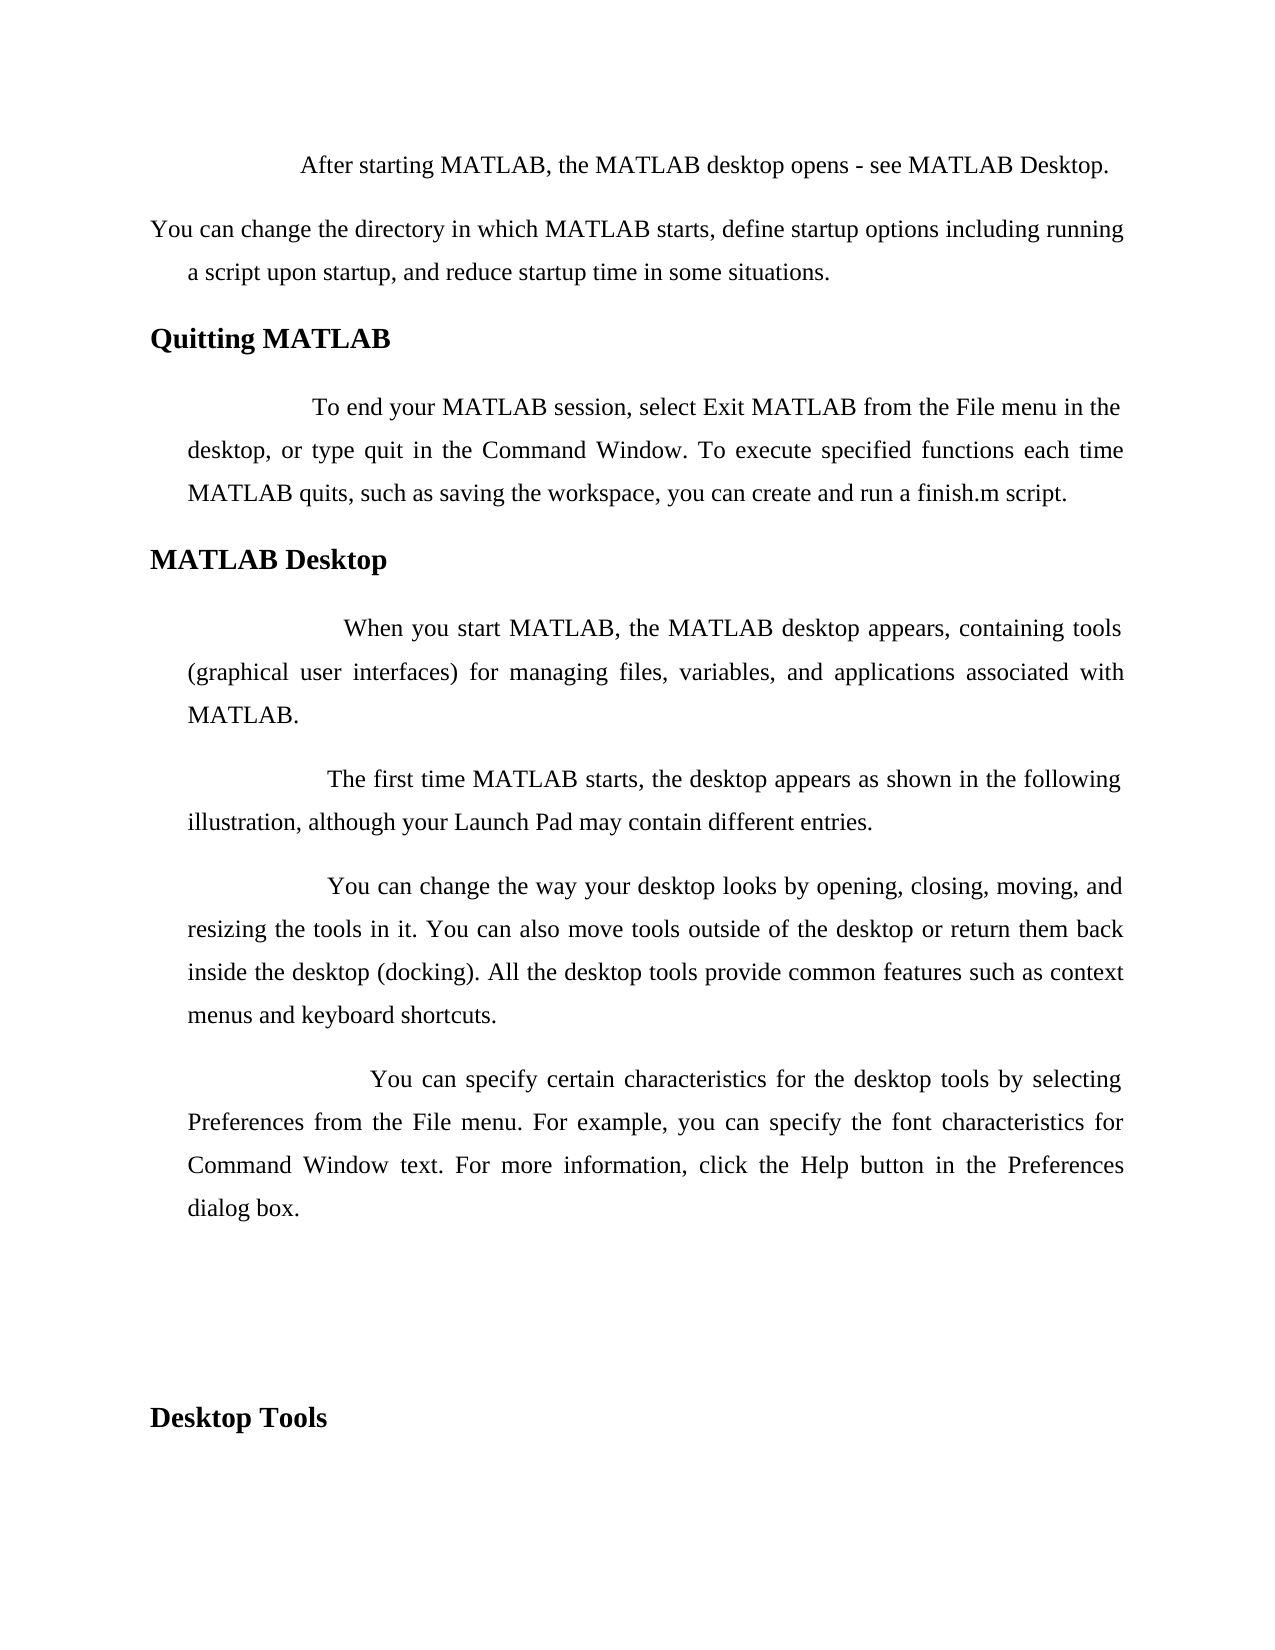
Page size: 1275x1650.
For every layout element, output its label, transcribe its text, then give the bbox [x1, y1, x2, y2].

text Desktop Tools [150, 1400, 1125, 1433]
text You can change the directory in which MATLAB starts, define startup options including running a script upon startup, and reduce startup time in some situations. [150, 214, 1125, 286]
text You can specify certain characteristics for the desktop tools by selecting Preferences from the File menu. For example, you can specify the font characteristics for Command Window text. For more information, click the Help button in the Preferences dialog box. [150, 1064, 1125, 1222]
text To end your MATLAB session, select Exit MATLAB from the File menu in the desktop, or type quit in the Command Window. To execute specified functions each time MATLAB quits, such as saving the workspace, you can create and run a finish.m script. [150, 392, 1125, 507]
text When you start MATLAB, the MATLAB desktop appears, containing tools (graphical user interfaces) for managing files, variables, and applications associated with MATLAB. [150, 613, 1125, 728]
text You can change the way your desktop looks by opening, closing, moving, and resizing the tools in it. You can also move tools outside of the desktop or return them back inside the desktop (docking). All the desktop tools provide common features such as context menus and keyboard shortcuts. [150, 871, 1125, 1029]
text After starting MATLAB, the MATLAB desktop opens - see MATLAB Desktop. [150, 150, 1125, 179]
text The first time MATLAB starts, the desktop appears as shown in the following illustration, although your Launch Pad may contain different entries. [150, 764, 1125, 836]
text MATLAB Desktop [150, 542, 1125, 576]
text Quitting MATLAB [150, 321, 1125, 354]
